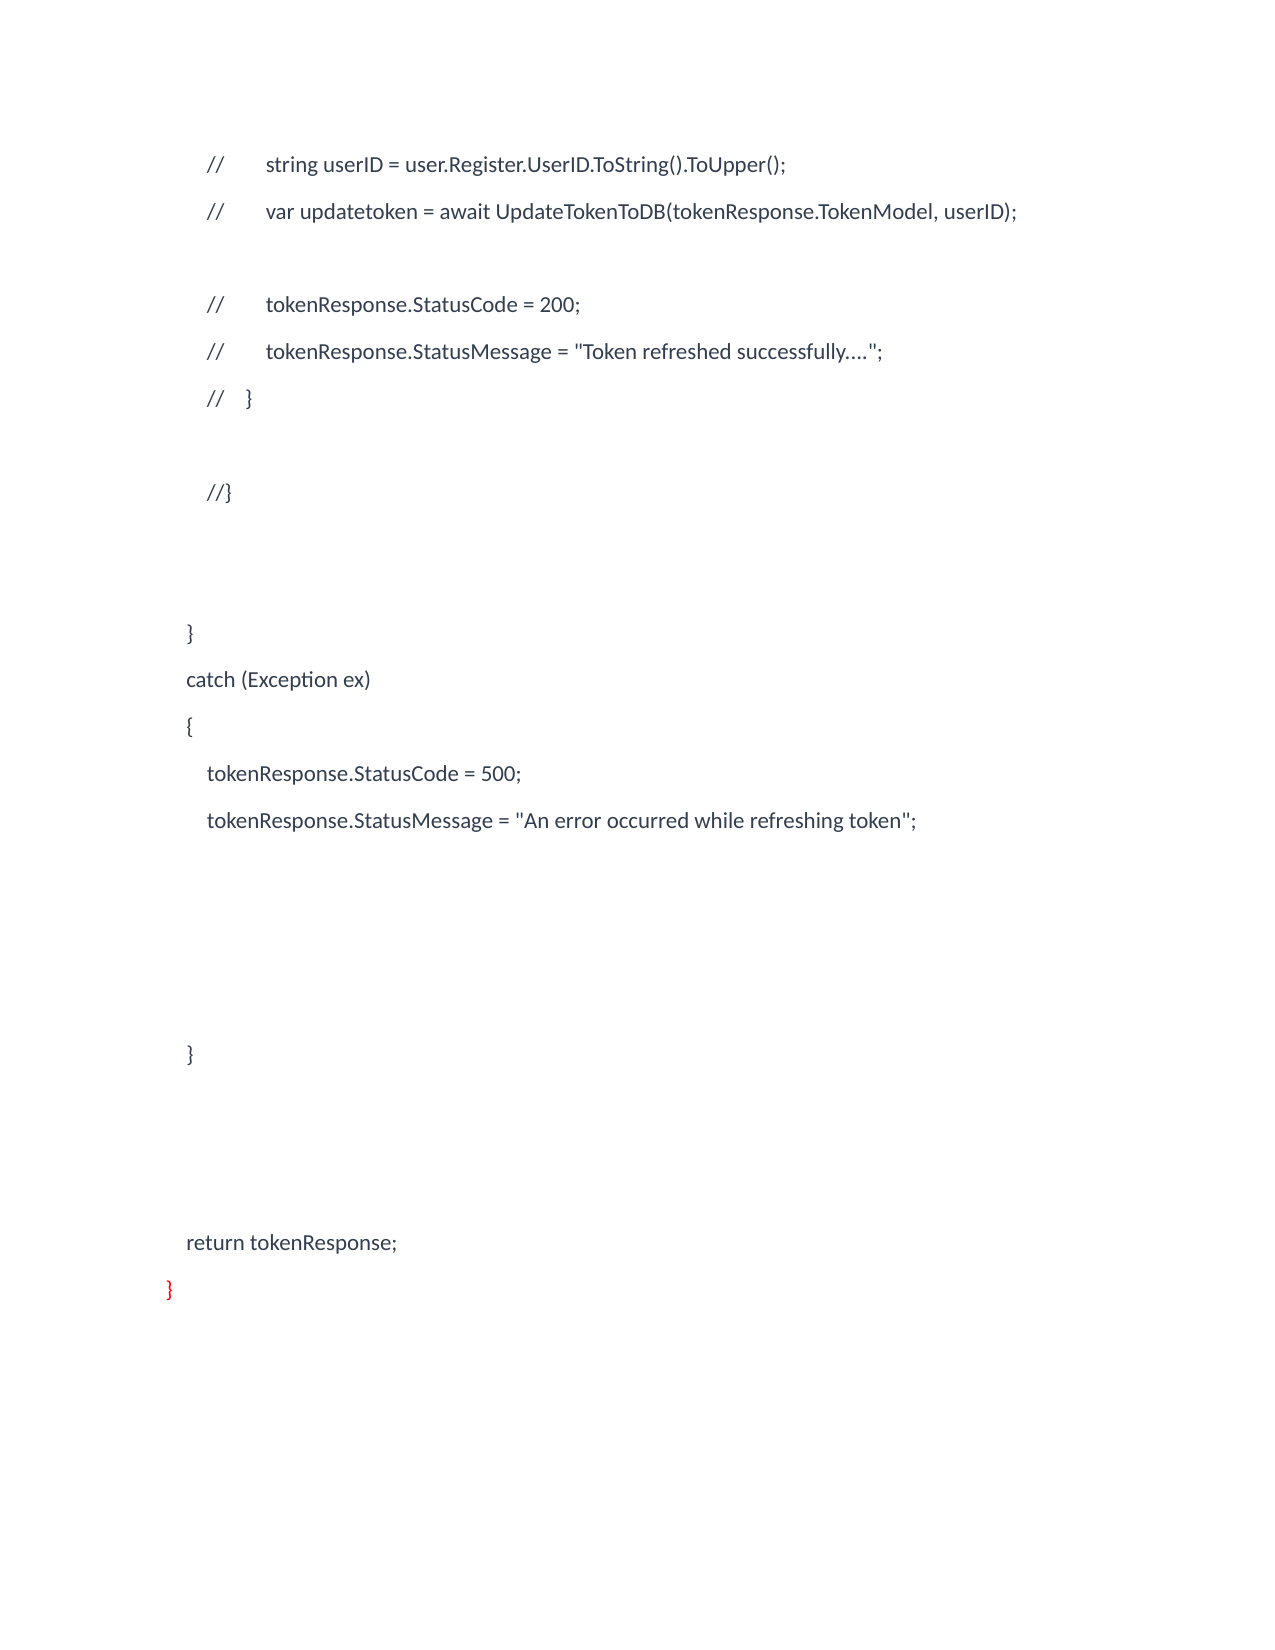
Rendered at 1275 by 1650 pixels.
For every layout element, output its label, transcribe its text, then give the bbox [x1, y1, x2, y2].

text // tokenResponse.StatusMessage = "Token refreshed successfully...."; [150, 337, 1125, 366]
text tokenResponse.StatusMessage = "An error occurred while refreshing token"; [150, 806, 1125, 834]
text } [150, 1041, 1125, 1069]
text //} [150, 478, 1125, 506]
text } [150, 619, 1125, 647]
text // var updatetoken = await UpdateTokenToDB(tokenResponse.TokenModel, userID); [150, 197, 1125, 225]
text { [150, 712, 1125, 741]
text return tokenResponse; [150, 1228, 1125, 1256]
text } [150, 1275, 1125, 1303]
text // string userID = user.Register.UserID.ToString().ToUpper(); [150, 150, 1125, 178]
text tokenResponse.StatusCode = 500; [150, 759, 1125, 787]
text catch (Exception ex) [150, 666, 1125, 694]
text // tokenResponse.StatusCode = 200; [150, 291, 1125, 319]
text // } [150, 384, 1125, 412]
